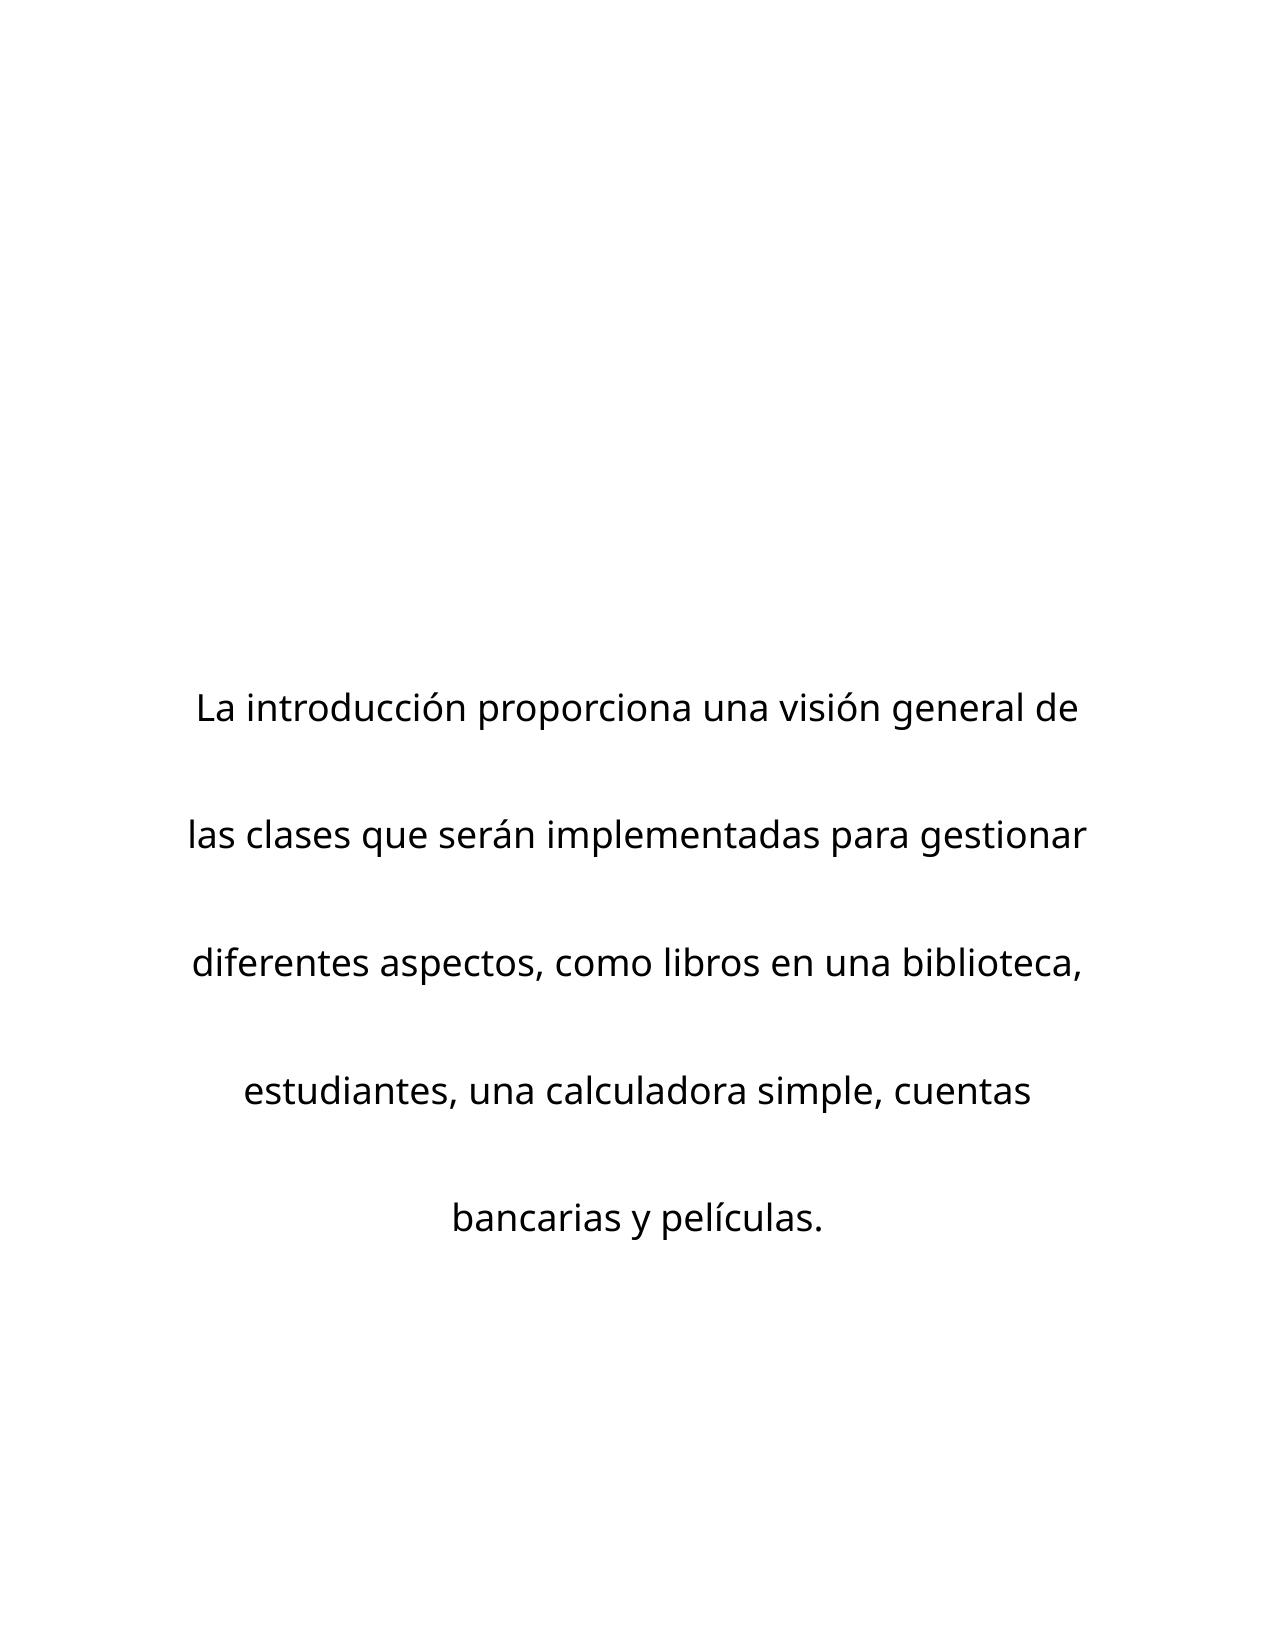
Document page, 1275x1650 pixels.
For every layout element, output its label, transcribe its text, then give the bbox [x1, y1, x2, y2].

text La introducción proporciona una visión general de las clases que serán implementadas para gestionar diferentes aspectos, como libros en una biblioteca, estudiantes, una calculadora simple, cuentas bancarias y películas. [177, 681, 1098, 1243]
